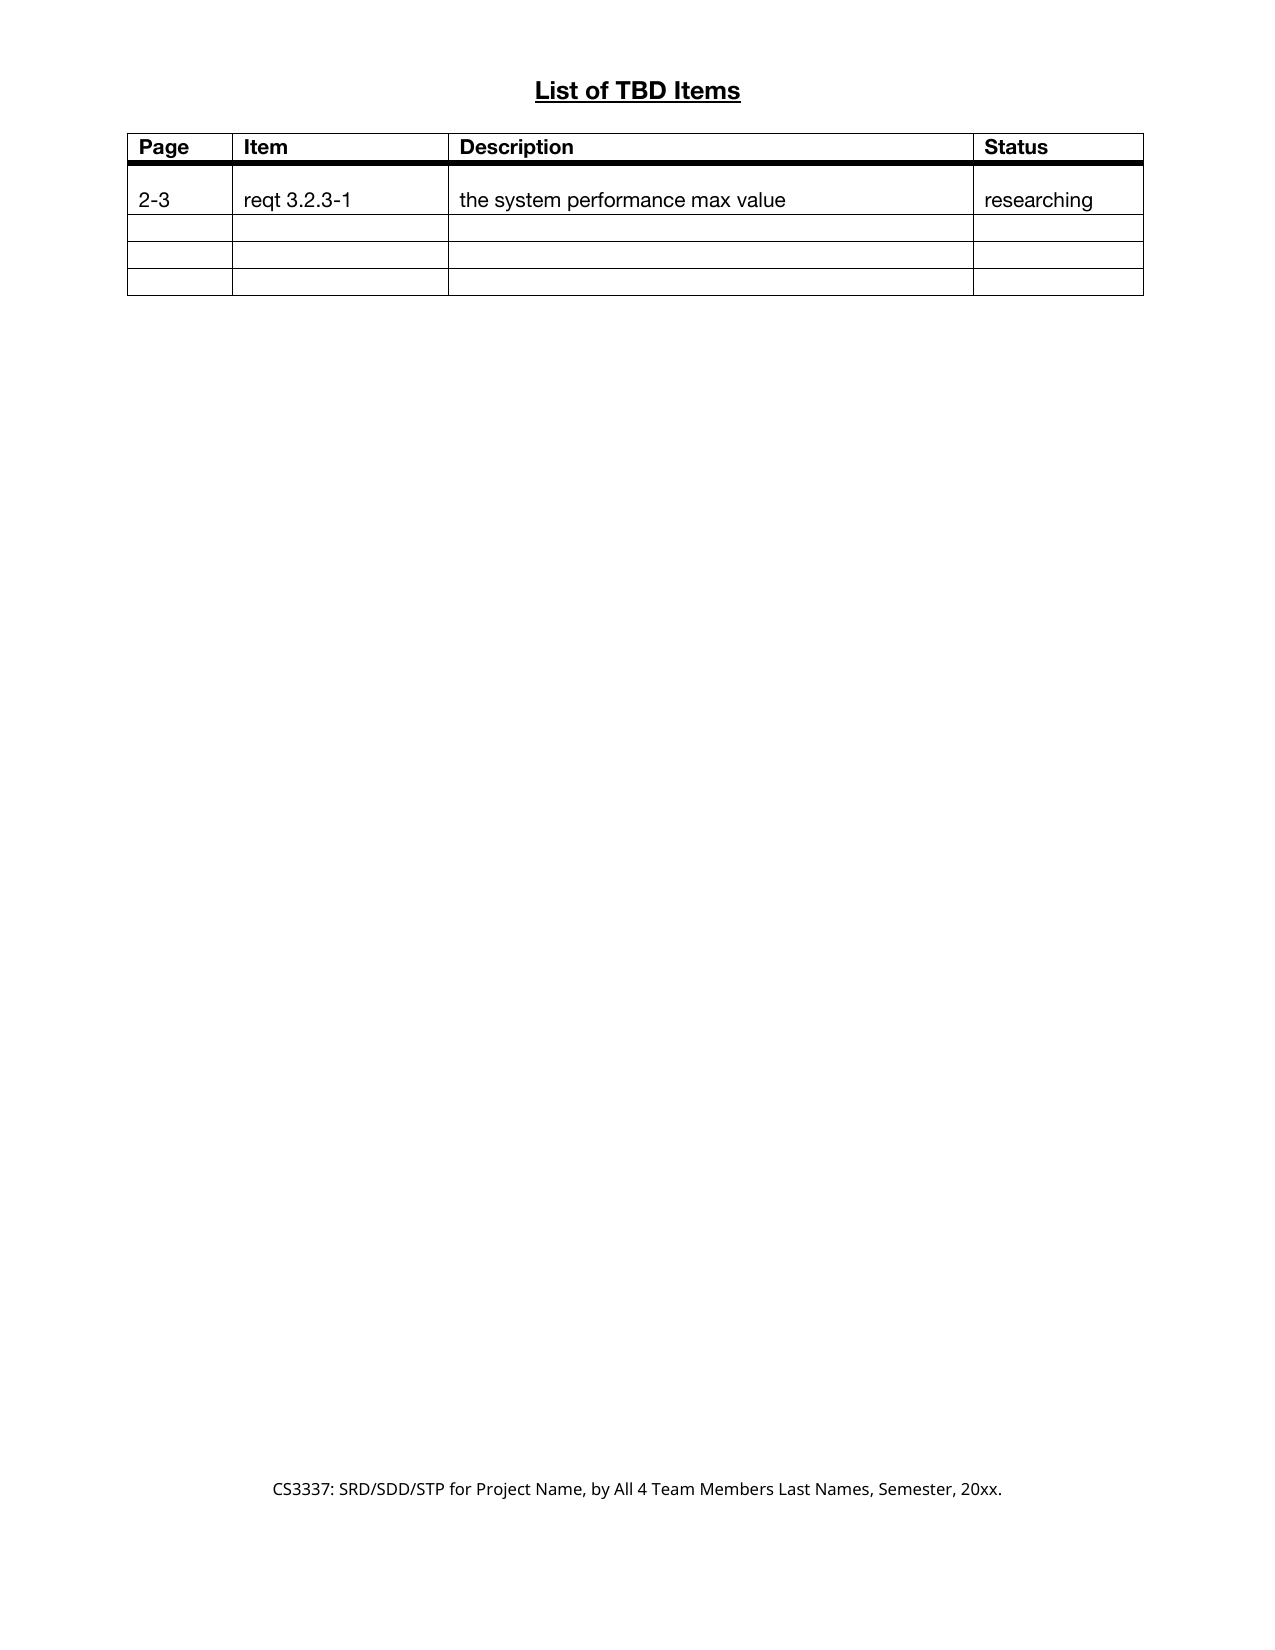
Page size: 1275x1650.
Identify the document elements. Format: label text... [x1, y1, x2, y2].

table_header Item [233, 134, 448, 160]
table_cell [233, 242, 448, 268]
table_cell the system performance max value [449, 166, 973, 213]
table_cell researching [974, 166, 1143, 213]
table_cell [128, 242, 232, 268]
table_cell [449, 242, 973, 268]
table_cell [233, 269, 448, 295]
table_cell [128, 269, 232, 295]
table_cell [974, 242, 1143, 268]
table_cell [128, 215, 232, 241]
subtitle List of TBD Items [150, 75, 1125, 106]
table_cell [974, 269, 1143, 295]
table_cell 2-3 [128, 166, 232, 213]
table_cell [233, 215, 448, 241]
table_header Status [974, 134, 1143, 160]
table_cell [449, 215, 973, 241]
table_header Description [449, 134, 973, 160]
table_cell reqt 3.2.3-1 [233, 166, 448, 213]
table_cell [974, 215, 1143, 241]
table_header Page [128, 134, 232, 160]
table_cell [449, 269, 973, 295]
